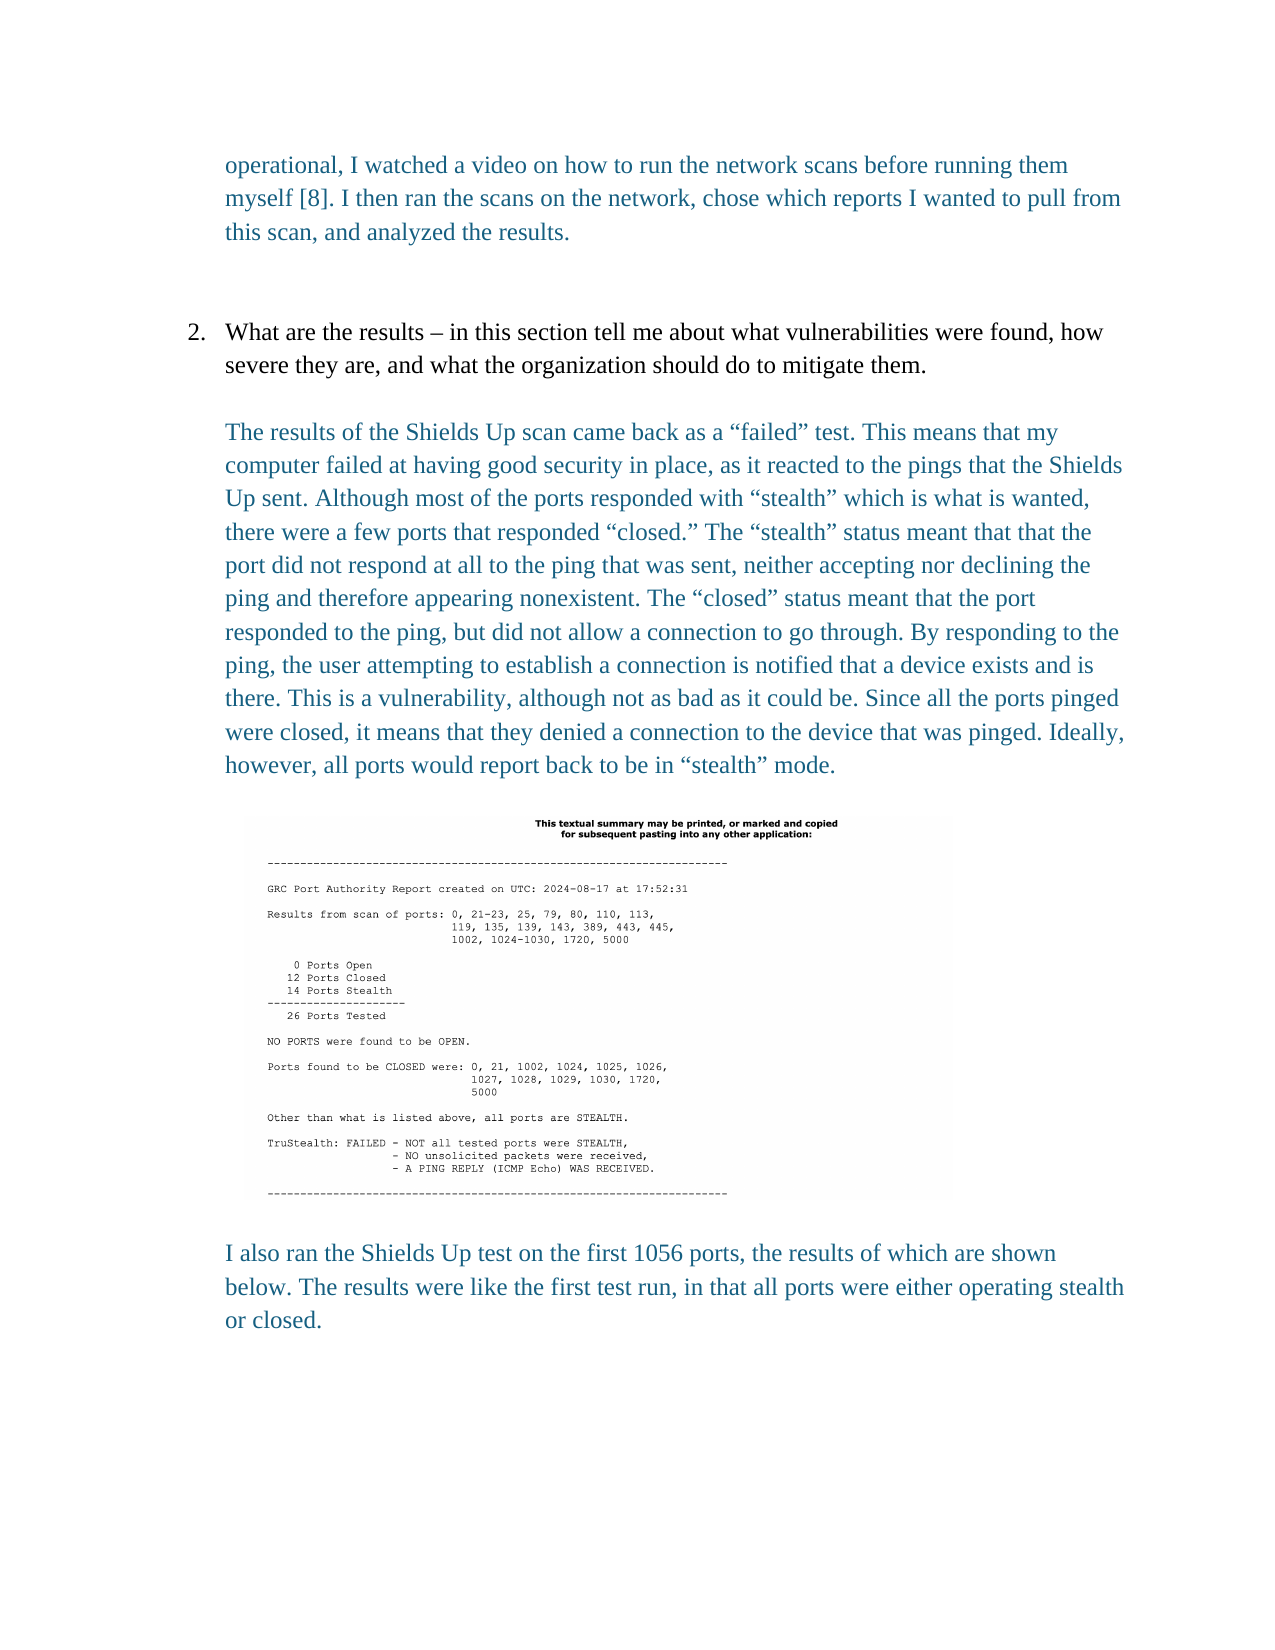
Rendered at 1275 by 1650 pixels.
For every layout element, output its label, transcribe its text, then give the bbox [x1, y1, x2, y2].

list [225, 150, 1125, 245]
list The results of the Shields Up scan came back as a “failed” test. This means that my computer failed at having good security in place, as it reacted to the pings that the Shields Up sent. Although most of the ports responded with “stealth” which is what is wanted, there were a few ports that responded “closed.” The “stealth” status meant that that the port did not respond at all to the ping that was sent, neither accepting nor declining the ping and therefore appearing nonexistent. The “closed” status meant that the port responded to the ping, but did not allow a connection to go through. By responding to the ping, the user attempting to establish a connection is notified that a device exists and is there. This is a vulnerability, although not as bad as it could be. Since all the ports pinged were closed, it means that they denied a connection to the device that was pinged. Ideally, however, all ports would report back to be in “stealth” mode. [225, 417, 1125, 779]
list What are the results – in this section tell me about what vulnerabilities were found, how severe they are, and what the organization should do to mitigate them. [187, 317, 1125, 379]
list I also ran the Shields Up test on the first 1056 ports, the results of which are shown below. The results were like the first test run, in that all ports were either operating stealth or closed. [225, 1238, 1125, 1334]
